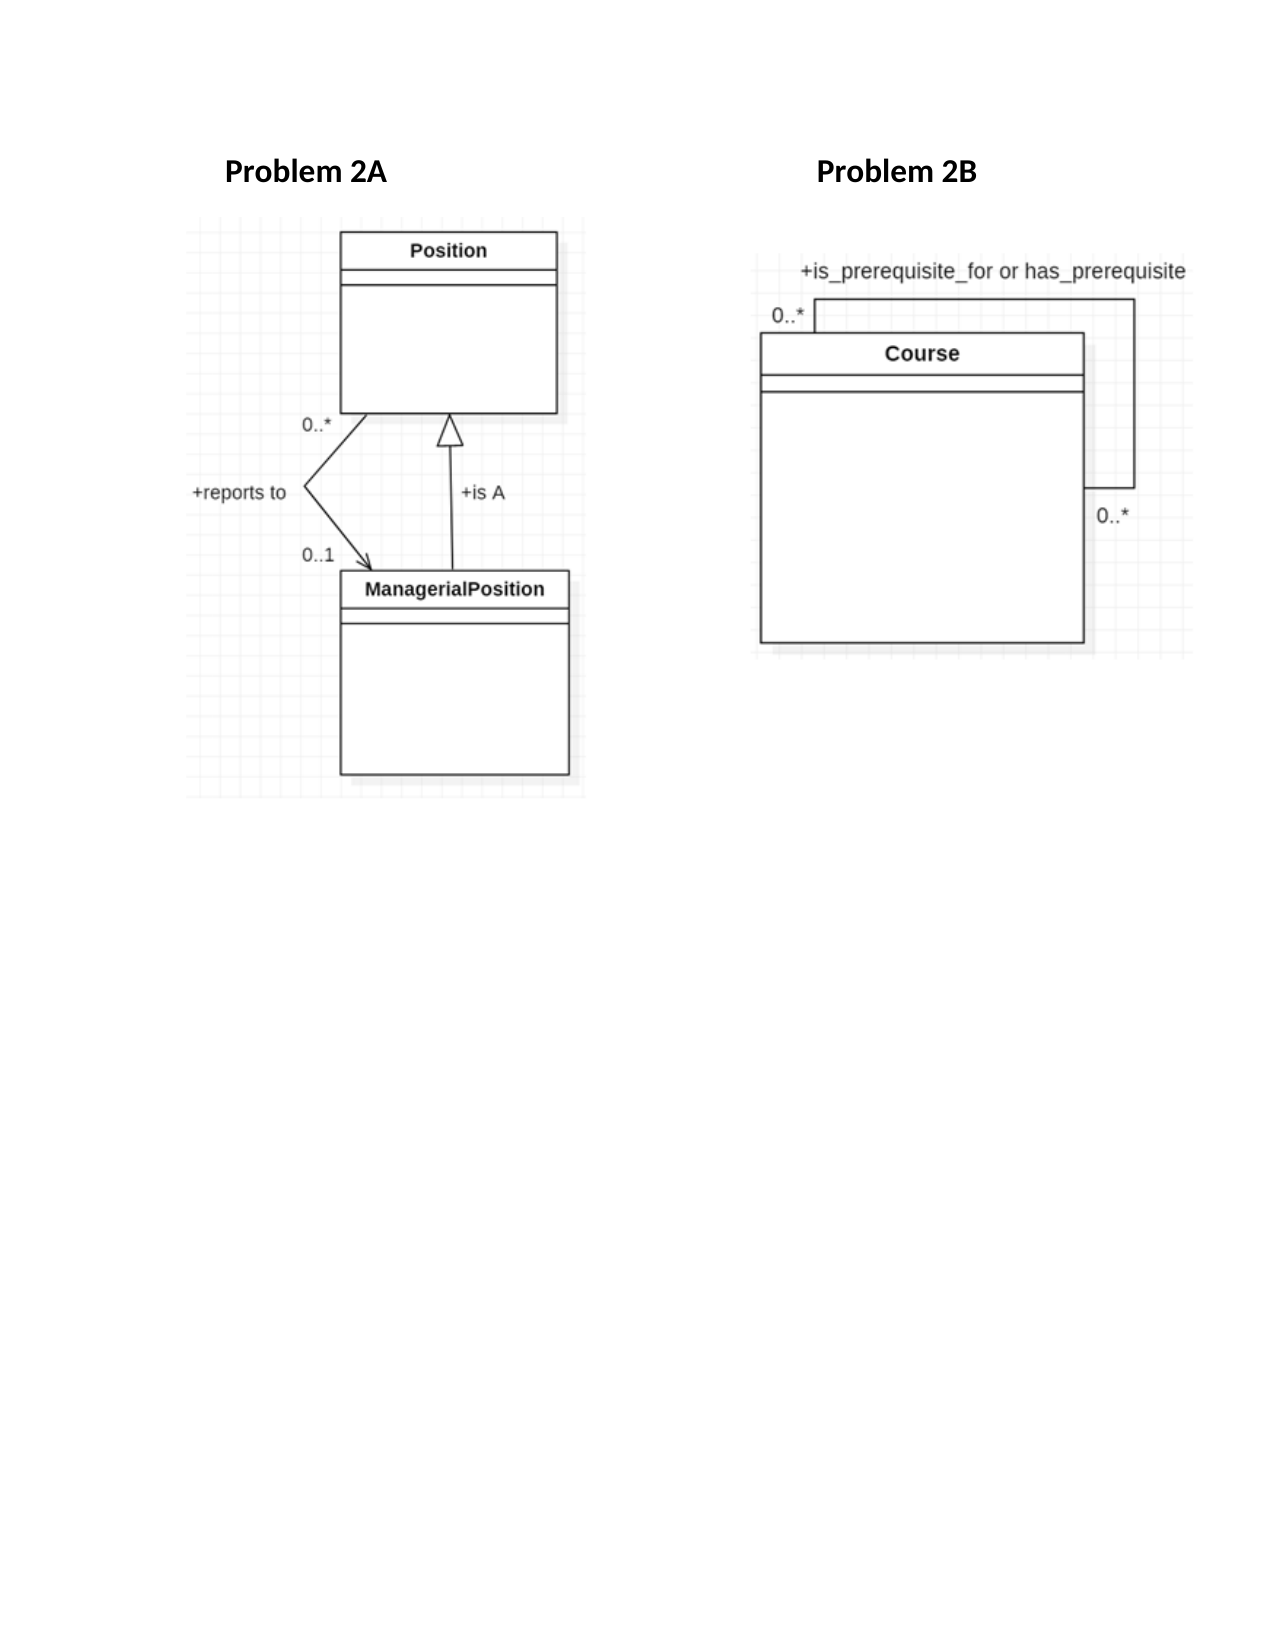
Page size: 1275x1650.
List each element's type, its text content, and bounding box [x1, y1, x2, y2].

picture [150, 217, 1212, 851]
text Problem 2A Problem 2B [150, 150, 1125, 191]
